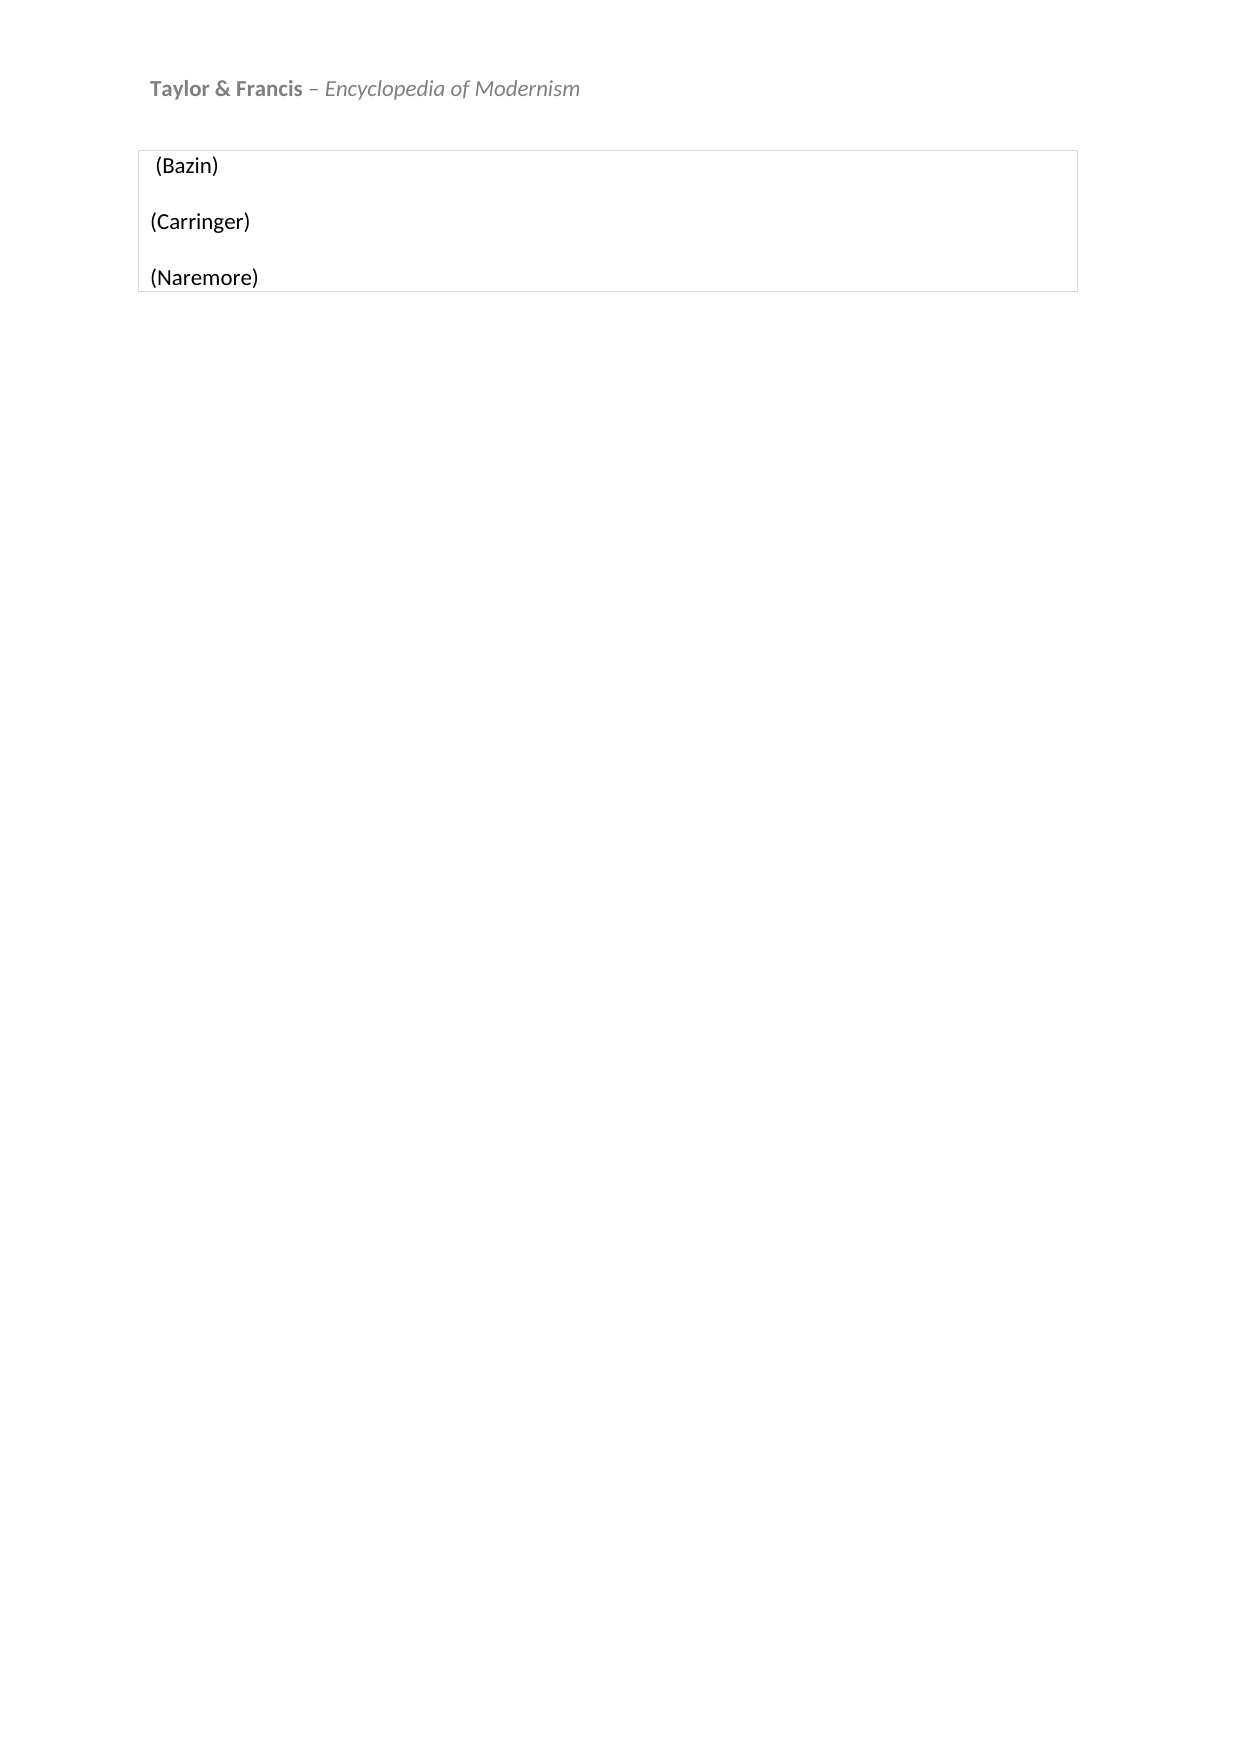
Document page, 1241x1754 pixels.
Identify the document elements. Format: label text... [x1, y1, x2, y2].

table_cell Further reading: [139, 151, 1077, 291]
